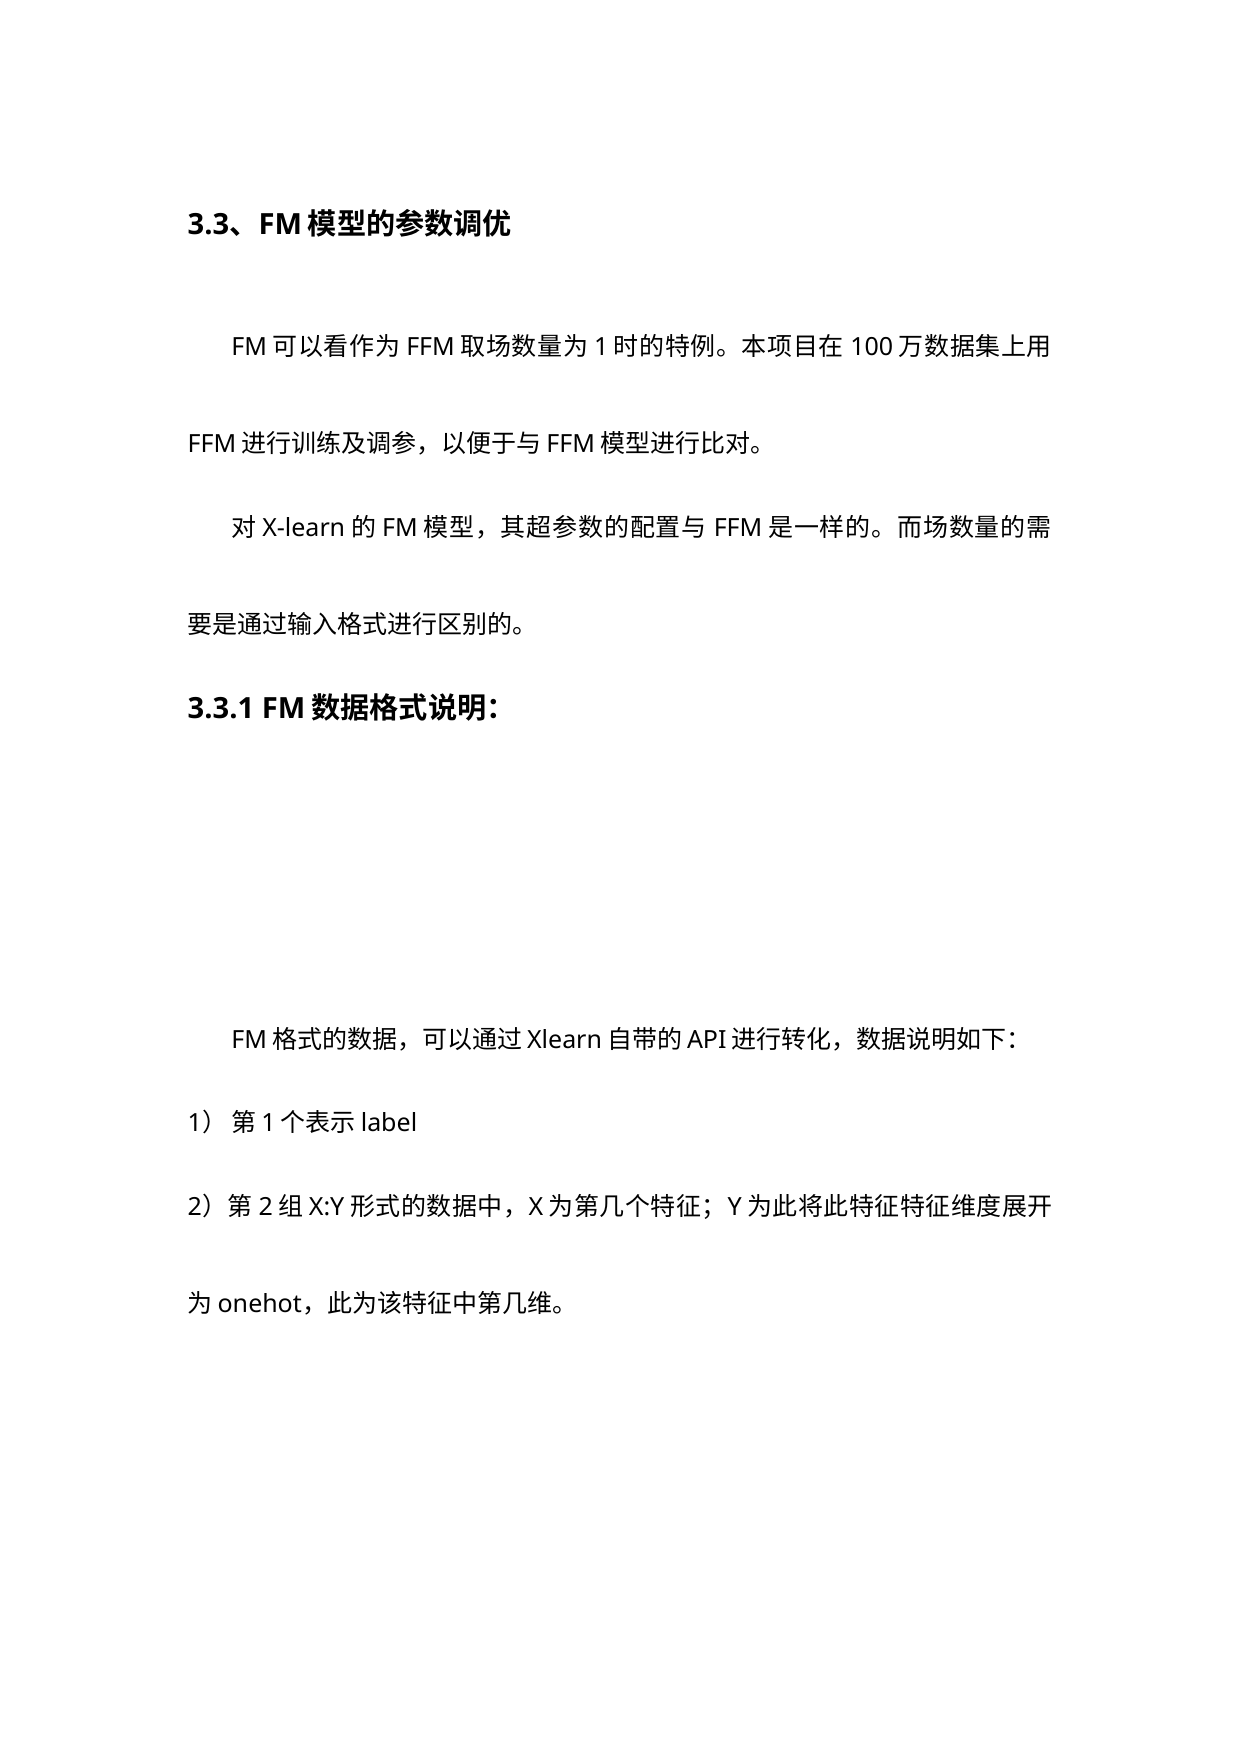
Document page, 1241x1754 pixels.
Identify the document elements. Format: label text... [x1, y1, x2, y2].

list 第1个表示label [187, 1088, 1053, 1153]
text FM可以看作为FFM取场数量为1时的特例。本项目在100万数据集上用FFM进行训练及调参，以便于与FFM模型进行比对。 [187, 312, 1053, 474]
text 2）第2组X:Y形式的数据中，X为第几个特征；Y为此将此特征特征维度展开为onehot，此为该特征中第几维。 [187, 1172, 1053, 1334]
subtitle 3.3.1 FM数据格式说明： [187, 673, 1053, 738]
subtitle 3.3、FM模型的参数调优 [187, 189, 1053, 254]
text FM格式的数据，可以通过Xlearn自带的API进行转化，数据说明如下： [187, 1005, 1053, 1070]
text 对X-learn的FM模型，其超参数的配置与FFM是一样的。而场数量的需要是通过输入格式进行区别的。 [187, 493, 1053, 655]
